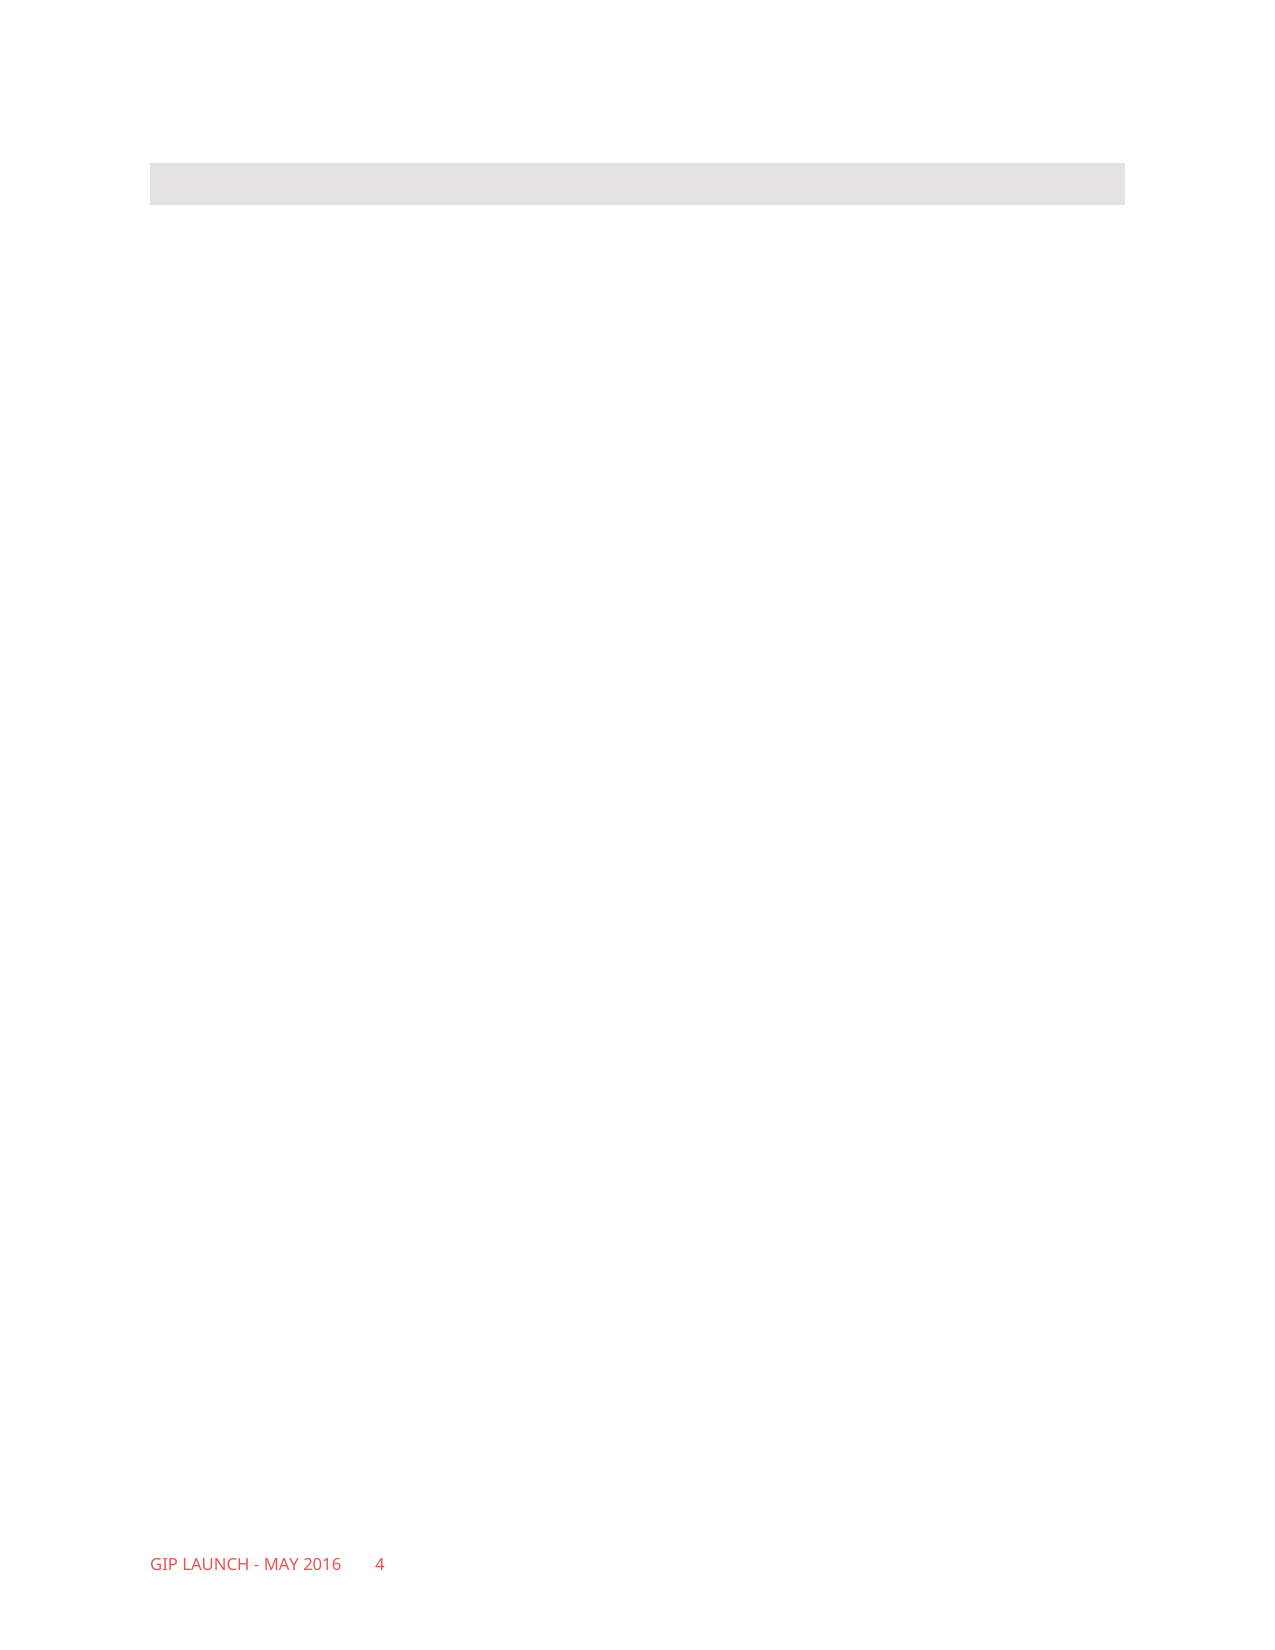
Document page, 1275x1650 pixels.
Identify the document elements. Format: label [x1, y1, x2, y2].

table_header [150, 163, 217, 205]
table_header [217, 163, 1125, 205]
